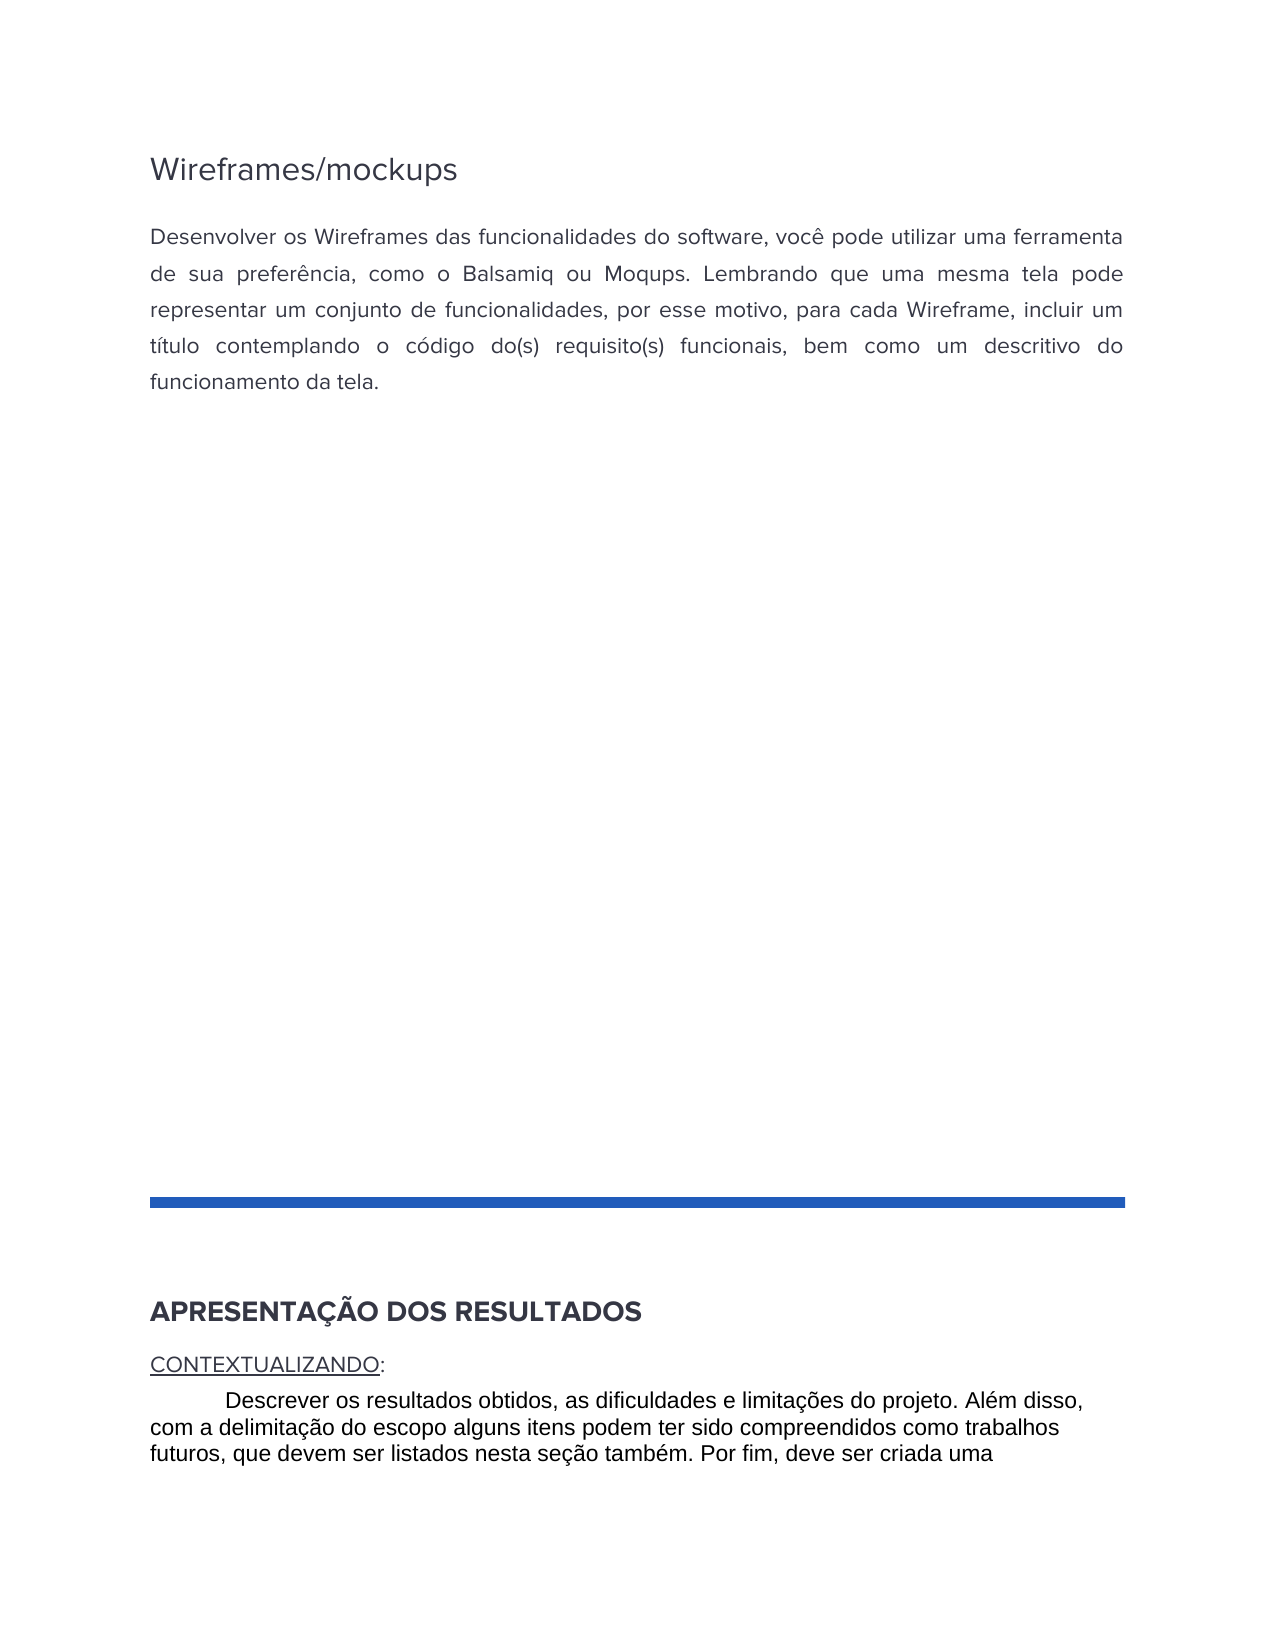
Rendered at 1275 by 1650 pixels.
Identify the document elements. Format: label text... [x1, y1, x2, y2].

text CONTEXTUALIZANDO: [150, 1351, 1125, 1379]
subtitle APRESENTAÇÃO DOS RESULTADOS [150, 1295, 1125, 1330]
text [150, 1387, 1125, 1467]
subtitle Wireframes/mockups [150, 150, 1125, 191]
text Desenvolver os Wireframes das funcionalidades do software, você pode utilizar uma ferramenta de sua preferência, como o Balsamiq ou Moqups. Lembrando que uma mesma tela pode representar um conjunto de funcionalidades, por esse motivo, para cada Wireframe, incluir um título contemplando o código do(s) requisito(s) funcionais, bem como um descritivo do funcionamento da tela. [150, 224, 1125, 397]
picture [150, 1197, 1125, 1208]
